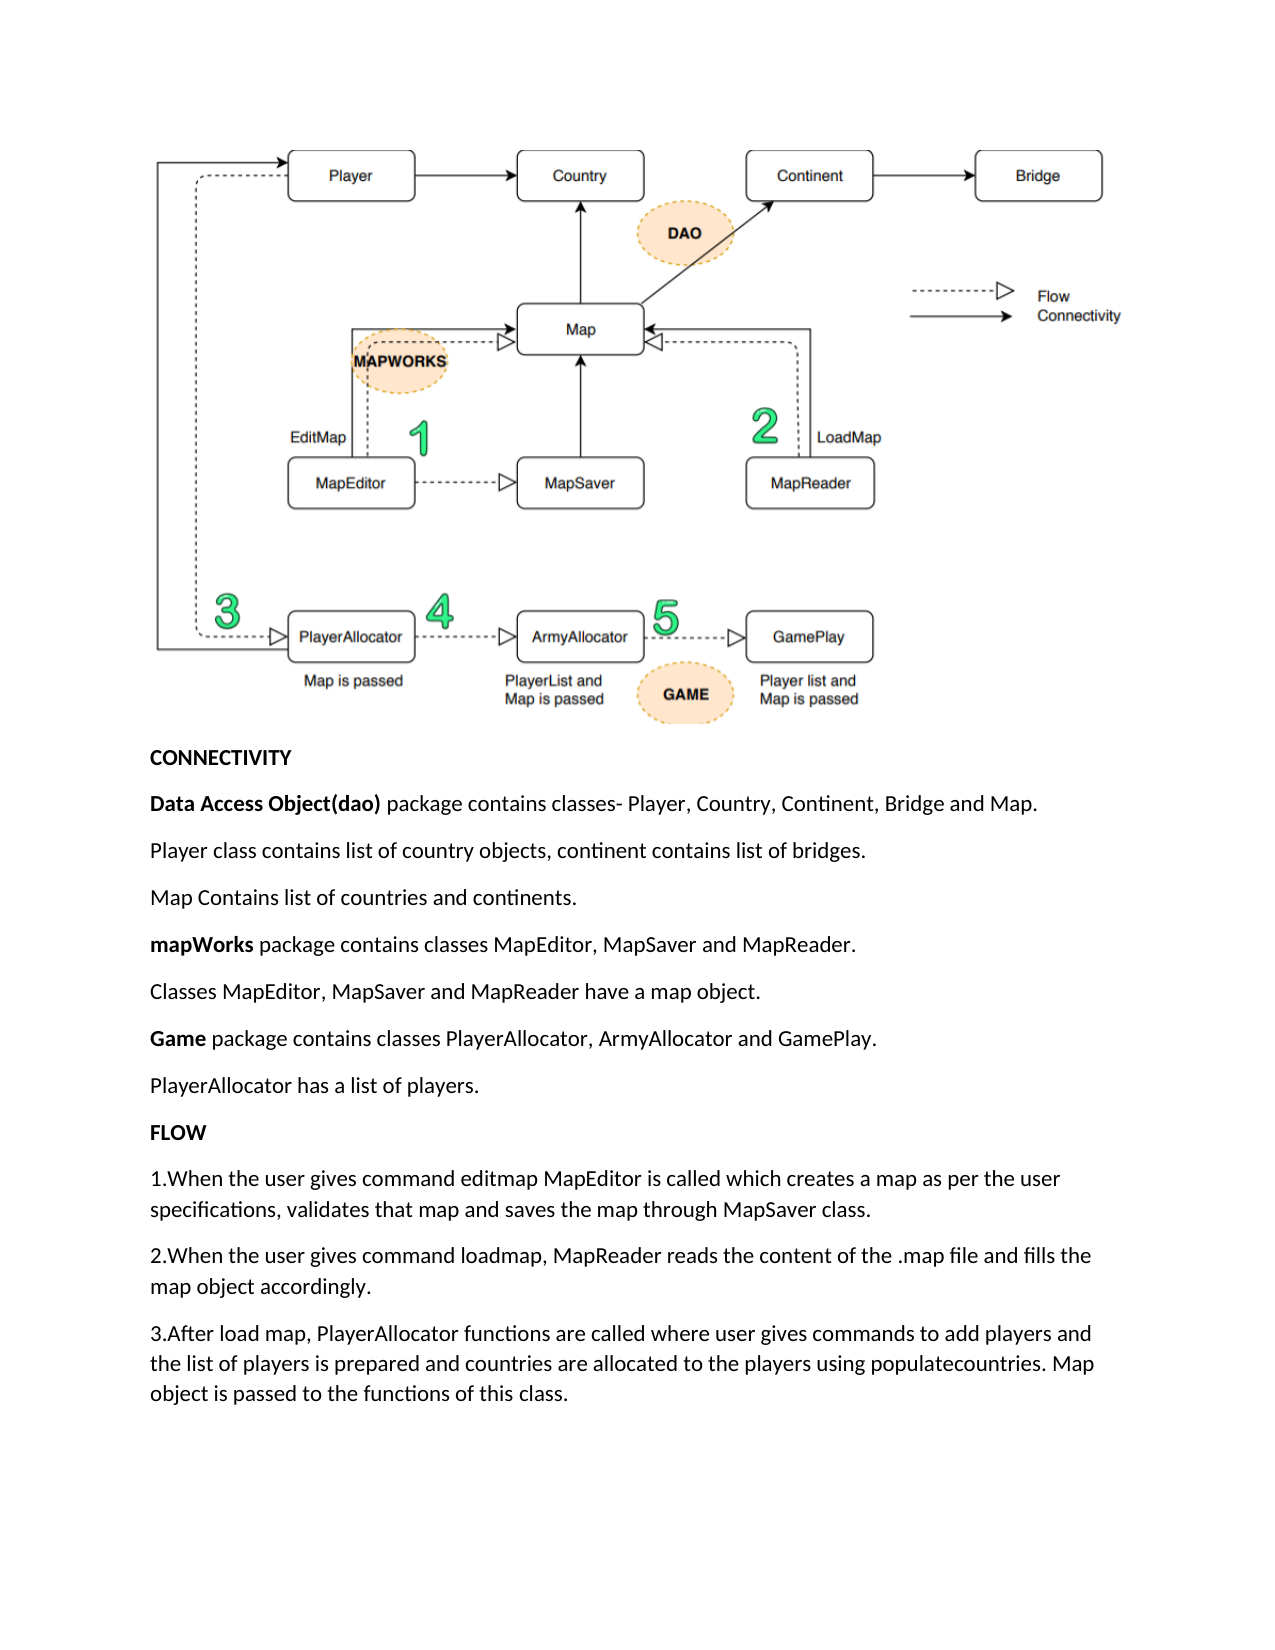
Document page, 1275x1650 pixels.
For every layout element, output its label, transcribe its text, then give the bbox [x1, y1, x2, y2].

text Game package contains classes PlayerAllocator, ArmyAllocator and GamePlay. [150, 1024, 1125, 1052]
text Map Contains list of countries and continents. [150, 883, 1125, 911]
text FLOW [150, 1118, 1125, 1146]
picture [150, 150, 1125, 724]
text PlayerAllocator has a list of players. [150, 1071, 1125, 1099]
text 1.When the user gives command editmap MapEditor is called which creates a map as per the user specifications, validates that map and saves the map through MapSaver class. [150, 1164, 1125, 1223]
text Player class contains list of country objects, continent contains list of bridges. [150, 836, 1125, 864]
text Data Access Object(dao) package contains classes- Player, Country, Continent, Bridge and Map. [150, 789, 1125, 817]
text 2.When the user gives command loadmap, MapReader reads the content of the .map file and fills the map object accordingly. [150, 1242, 1125, 1300]
text mapWorks package contains classes MapEditor, MapSaver and MapReader. [150, 930, 1125, 958]
text 3.After load map, PlayerAllocator functions are called where user gives commands to add players and the list of players is prepared and countries are allocated to the players using populatecountries. Map object is passed to the functions of this class. [150, 1319, 1125, 1407]
text CONNECTIVITY [150, 743, 1125, 771]
text Classes MapEditor, MapSaver and MapReader have a map object. [150, 977, 1125, 1005]
